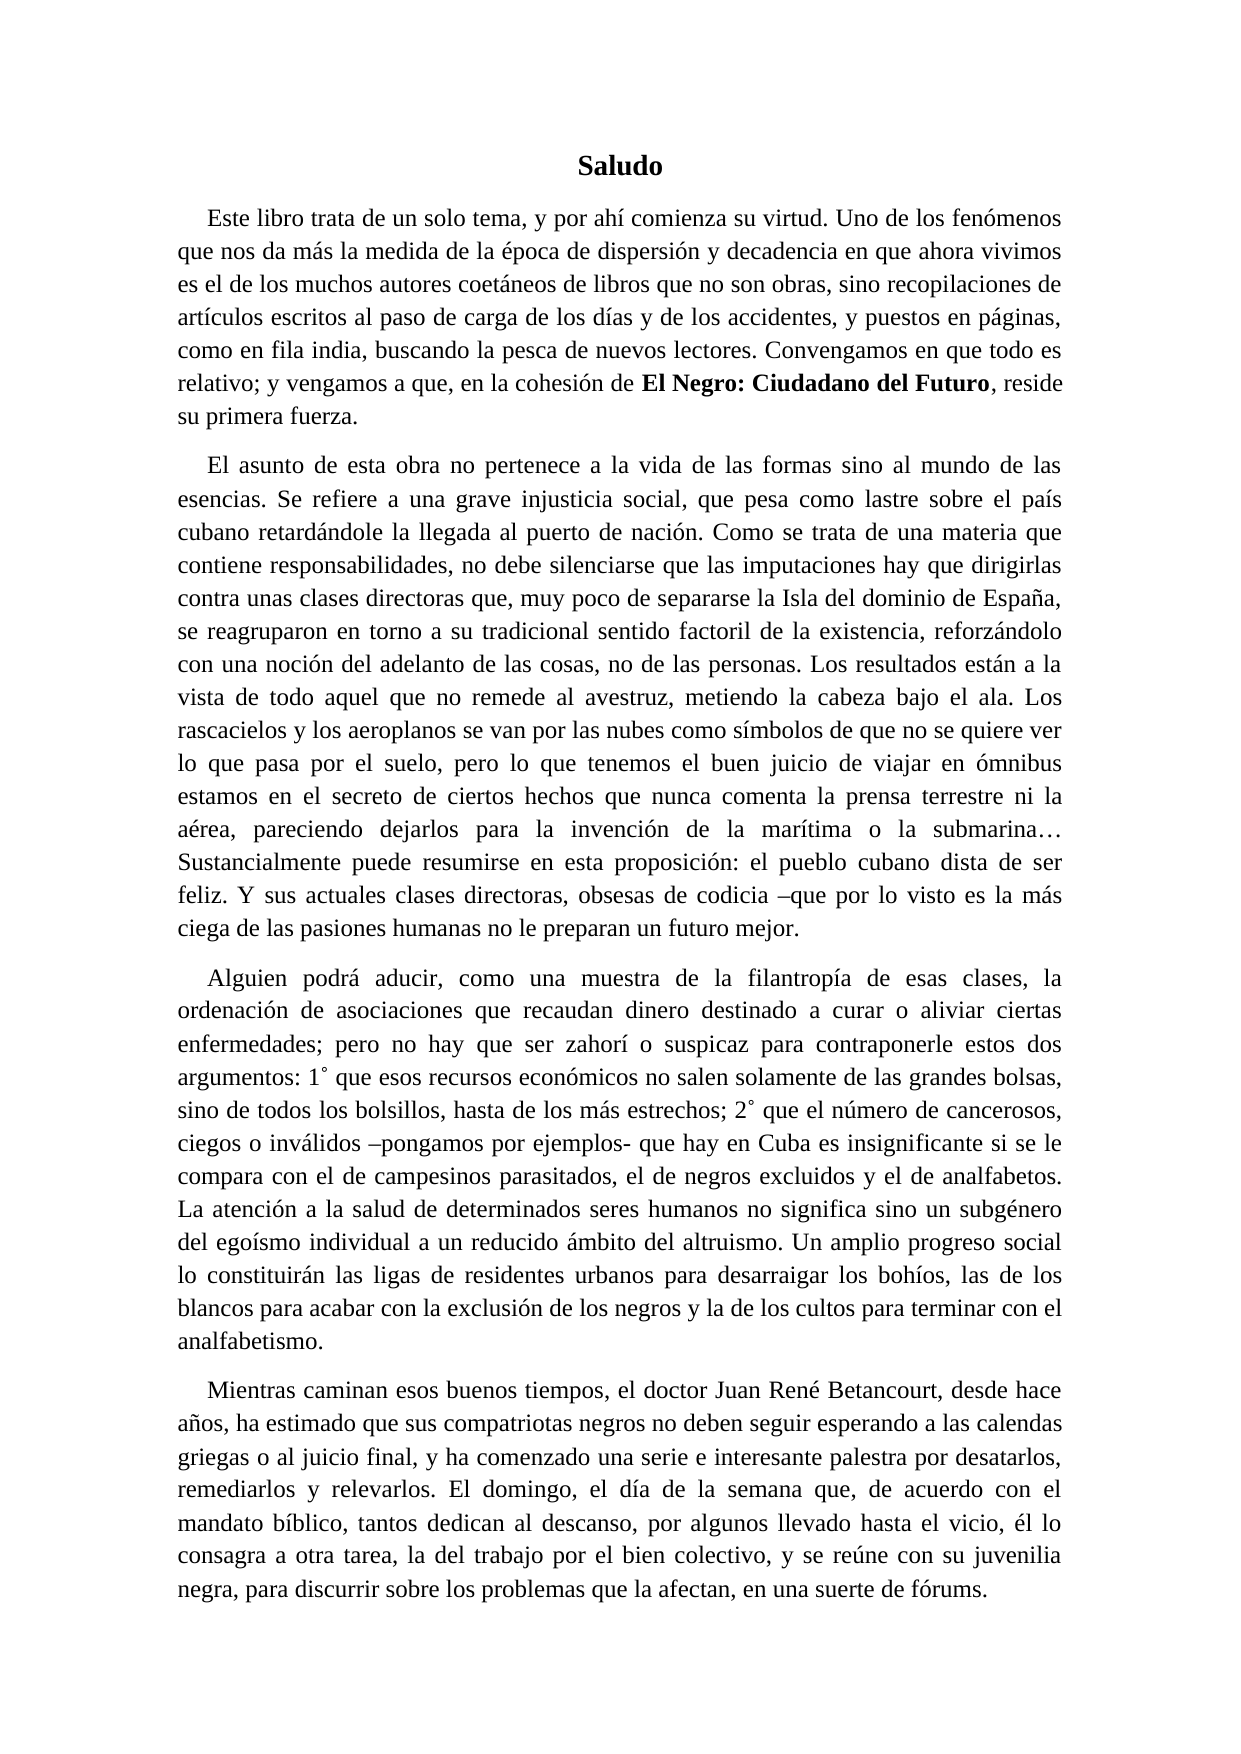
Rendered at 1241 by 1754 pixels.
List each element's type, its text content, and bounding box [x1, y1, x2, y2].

text Saludo [177, 148, 1063, 181]
text Este libro trata de un solo tema, y por ahí comienza su virtud. Uno de los fenómenos que nos da más la medida de la época de dispersión y decadencia en que ahora vivimos es el de los muchos autores coetáneos de libros que no son obras, sino recopilaciones de artículos escritos al paso de carga de los días y de los accidentes, y puestos en páginas, como en fila india, buscando la pesca de nuevos lectores. Convengamos en que todo es relativo; y vengamos a que, en la cohesión de El Negro: Ciudadano del Futuro, reside su primera fuerza. [177, 203, 1063, 430]
text El asunto de esta obra no pertenece a la vida de las formas sino al mundo de las esencias. Se refiere a una grave injusticia social, que pesa como lastre sobre el país cubano retardándole la llegada al puerto de nación. Como se trata de una materia que contiene responsabilidades, no debe silenciarse que las imputaciones hay que dirigirlas contra unas clases directoras que, muy poco de separarse la Isla del dominio de España, se reagruparon en torno a su tradicional sentido factoril de la existencia, reforzándolo con una noción del adelanto de las cosas, no de las personas. Los resultados están a la vista de todo aquel que no remede al avestruz, metiendo la cabeza bajo el ala. Los rascacielos y los aeroplanos se van por las nubes como símbolos de que no se quiere ver lo que pasa por el suelo, pero lo que tenemos el buen juicio de viajar en ómnibus estamos en el secreto de ciertos hechos que nunca comenta la prensa terrestre ni la aérea, pareciendo dejarlos para la invención de la marítima o la submarina… Sustancialmente puede resumirse en esta proposición: el pueblo cubano dista de ser feliz. Y sus actuales clases directoras, obsesas de codicia –que por lo visto es la más ciega de las pasiones humanas no le preparan un futuro mejor. [177, 451, 1063, 942]
text Alguien podrá aducir, como una muestra de la filantropía de esas clases, la ordenación de asociaciones que recaudan dinero destinado a curar o aliviar ciertas enfermedades; pero no hay que ser zahorí o suspicaz para contraponerle estos dos argumentos: 1˚ que esos recursos económicos no salen solamente de las grandes bolsas, sino de todos los bolsillos, hasta de los más estrechos; 2˚ que el número de cancerosos, ciegos o inválidos –pongamos por ejemplos- que hay en Cuba es insignificante si se le compara con el de campesinos parasitados, el de negros excluidos y el de analfabetos. La atención a la salud de determinados seres humanos no significa sino un subgénero del egoísmo individual a un reducido ámbito del altruismo. Un amplio progreso social lo constituirán las ligas de residentes urbanos para desarraigar los bohíos, las de los blancos para acabar con la exclusión de los negros y la de los cultos para terminar con el analfabetismo. [177, 963, 1063, 1354]
text Mientras caminan esos buenos tiempos, el doctor Juan René Betancourt, desde hace años, ha estimado que sus compatriotas negros no deben seguir esperando a las calendas griegas o al juicio final, y ha comenzado una serie e interesante palestra por desatarlos, remediarlos y relevarlos. El domingo, el día de la semana que, de acuerdo con el mandato bíblico, tantos dedican al descanso, por algunos llevado hasta el vicio, él lo consagra a otra tarea, la del trabajo por el bien colectivo, y se reúne con su juvenilia negra, para discurrir sobre los problemas que la afectan, en una suerte de fórums. [177, 1376, 1063, 1602]
